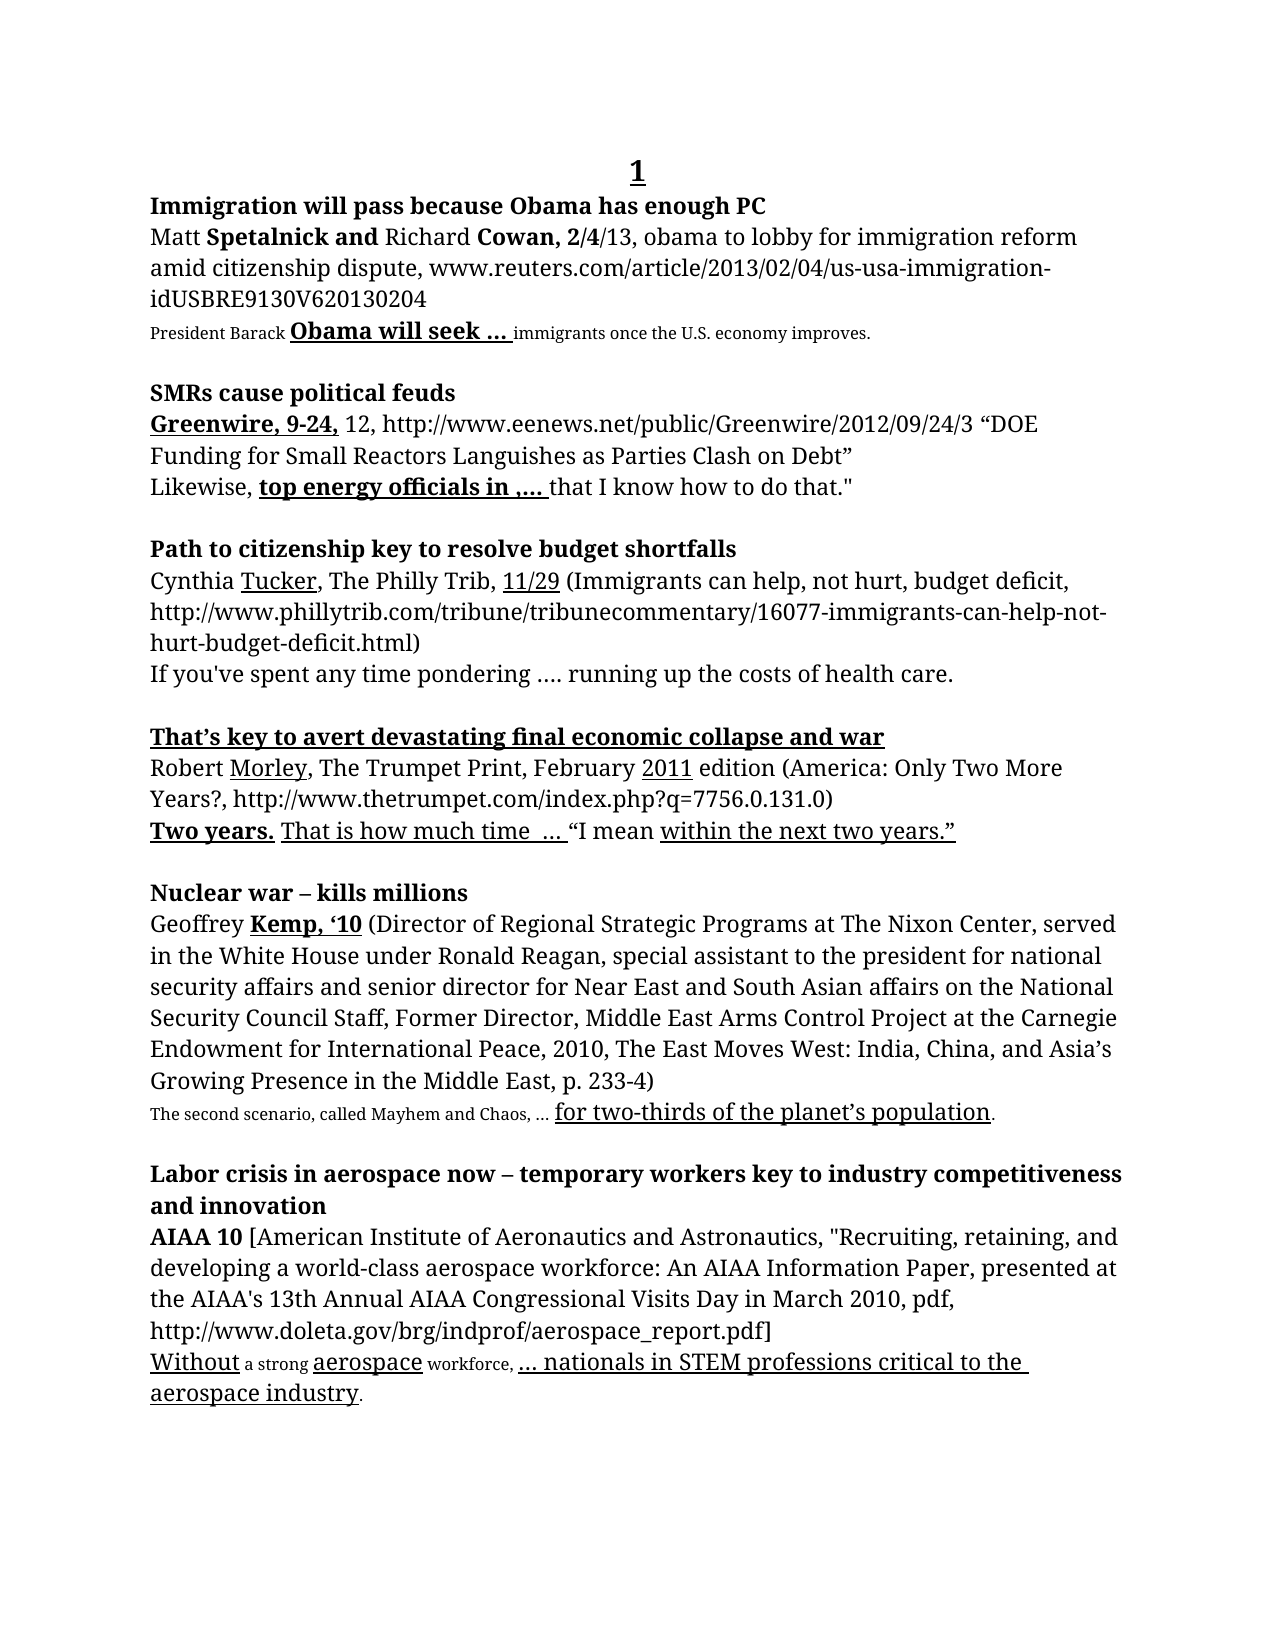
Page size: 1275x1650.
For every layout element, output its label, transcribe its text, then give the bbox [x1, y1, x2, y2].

text The second scenario, called Mayhem and Chaos, … for two-thirds of the planet’s population. [150, 1096, 1125, 1127]
text Immigration will pass because Obama has enough PC [150, 190, 1125, 221]
text Matt Spetalnick and Richard Cowan, 2/4/13, obama to lobby for immigration reform amid citizenship dispute, www.reuters.com/article/2013/02/04/us-usa-immigration-idUSBRE9130V620130204 [150, 221, 1125, 315]
text Robert Morley, The Trumpet Print, February 2011 edition (America: Only Two More Years?, http://www.thetrumpet.com/index.php?q=7756.0.131.0) [150, 752, 1125, 815]
text If you've spent any time pondering …. running up the costs of health care. [150, 658, 1125, 690]
text Greenwire, 9-24, 12, http://www.eenews.net/public/Greenwire/2012/09/24/3 “DOE Funding for Small Reactors Languishes as Parties Clash on Debt” [150, 408, 1125, 471]
text Two years. That is how much time … “I mean within the next two years.” [150, 815, 1125, 846]
text Nuclear war – kills millions [150, 877, 1125, 908]
text AIAA 10 [American Institute of Aeronautics and Astronautics, "Recruiting, retaining, and developing a world-class aerospace workforce: An AIAA Information Paper, presented at the AIAA's 13th Annual AIAA Congressional Visits Day in March 2010, pdf, http://www.doleta.gov/brg/indprof/aerospace_report.pdf] [150, 1221, 1125, 1346]
subtitle 1 [150, 150, 1125, 190]
text President Barack Obama will seek … immigrants once the U.S. economy improves. [150, 315, 1125, 346]
text Cynthia Tucker, The Philly Trib, 11/29 (Immigrants can help, not hurt, budget deficit, http://www.phillytrib.com/tribune/tribunecommentary/16077-immigrants-can-help-not-hurt-budget-deficit.html) [150, 565, 1125, 658]
text That’s key to avert devastating final economic collapse and war [150, 721, 1125, 752]
text Geoffrey Kemp, ‘10 (Director of Regional Strategic Programs at The Nixon Center, served in the White House under Ronald Reagan, special assistant to the president for national security affairs and senior director for Near East and South Asian affairs on the National Security Council Staff, Former Director, Middle East Arms Control Project at the Carnegie Endowment for International Peace, 2010, The East Moves West: India, China, and Asia’s Growing Presence in the Middle East, p. 233-4) [150, 908, 1125, 1096]
text Likewise, top energy officials in ,… that I know how to do that." [150, 471, 1125, 502]
text SMRs cause political feuds [150, 377, 1125, 408]
text Without a strong aerospace workforce, … nationals in STEM professions critical to the aerospace industry. [150, 1346, 1125, 1408]
text Path to citizenship key to resolve budget shortfalls [150, 533, 1125, 565]
text Labor crisis in aerospace now – temporary workers key to industry competitiveness and innovation [150, 1158, 1125, 1221]
